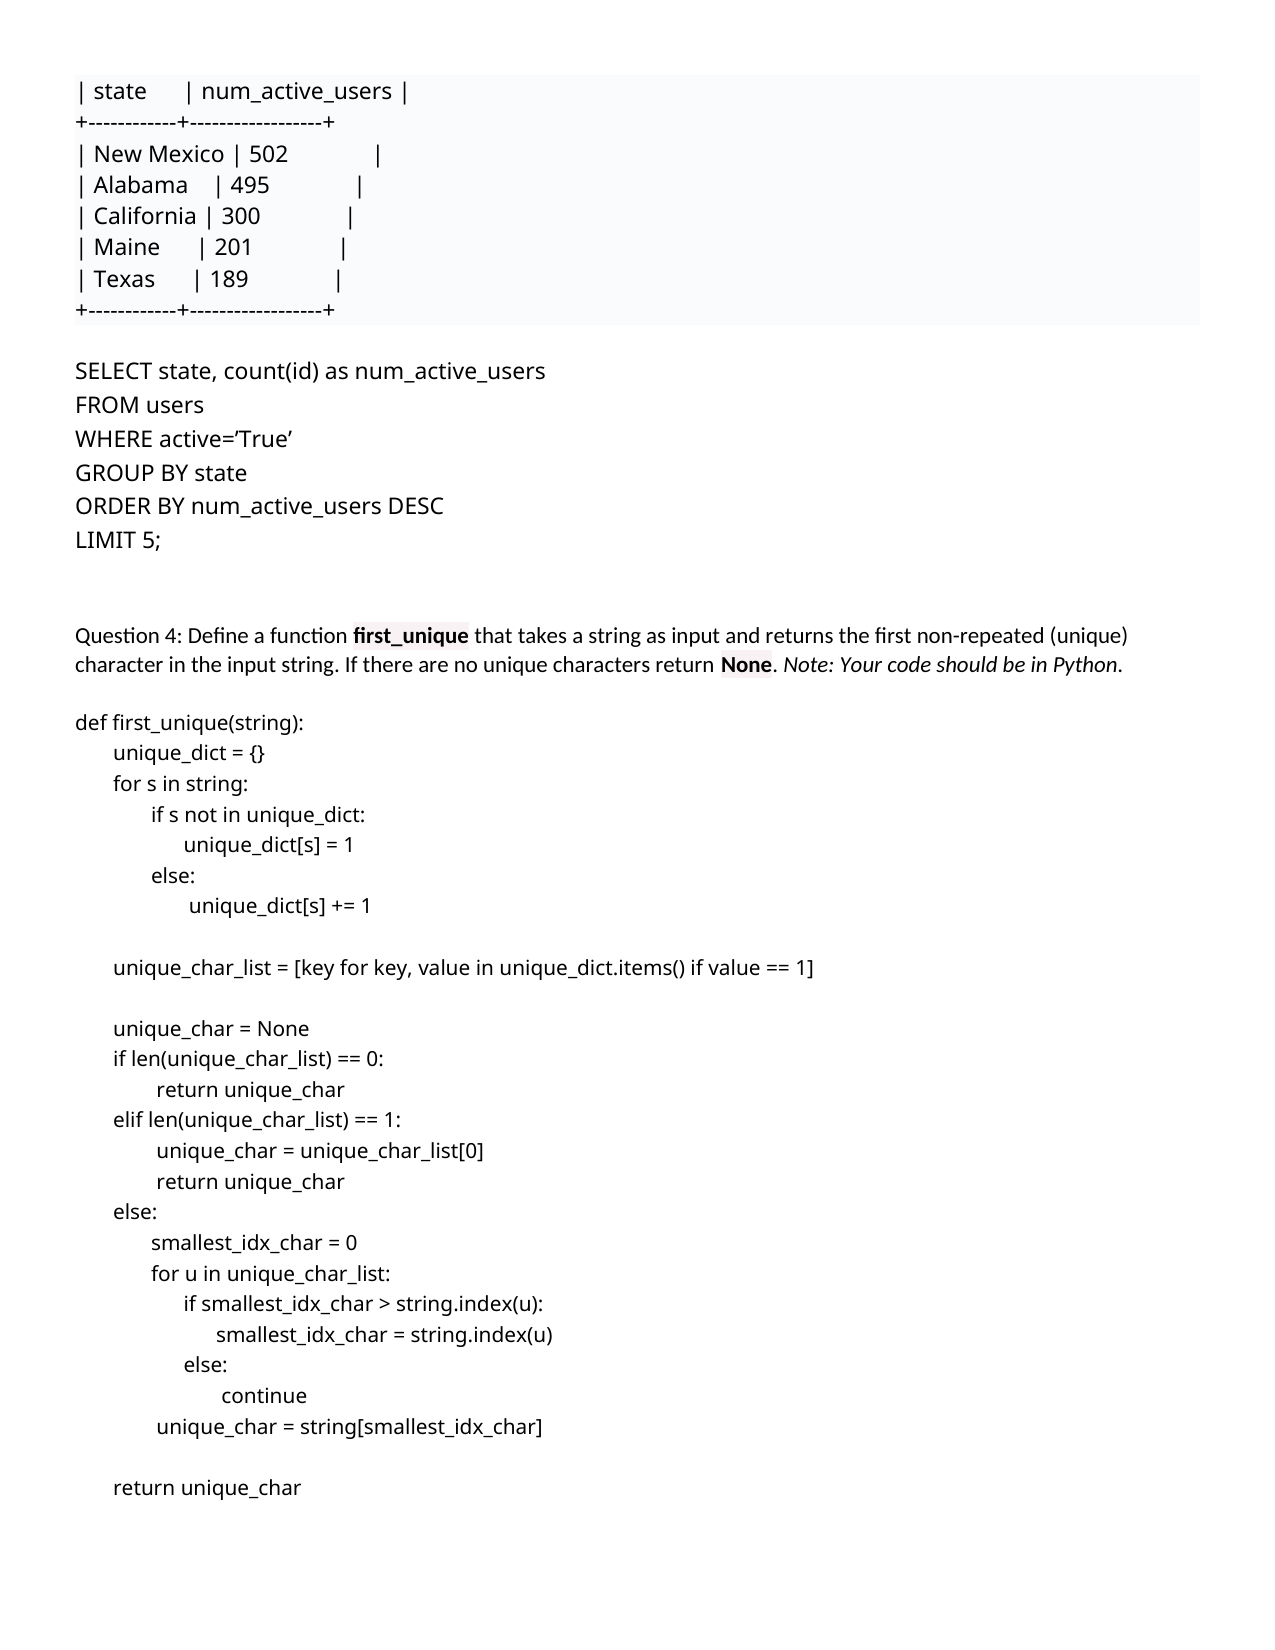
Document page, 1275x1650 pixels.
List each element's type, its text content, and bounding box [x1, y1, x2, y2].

text | Alabama | 495 | [75, 169, 1200, 200]
text return unique_char [75, 1167, 1200, 1195]
text if s not in unique_dict: [75, 800, 1200, 828]
text Question 4: Define a function first_unique that takes a string as input and returns the first non-repeated (unique) character in the input string. If there are no unique characters return None. Note: Your code should be in Python. [75, 622, 1200, 678]
text smallest_idx_char = string.index(u) [75, 1320, 1200, 1348]
text continue [75, 1381, 1200, 1410]
text for s in string: [75, 769, 1200, 798]
text +------------+------------------+ [75, 106, 1200, 137]
text elif len(unique_char_list) == 1: [75, 1106, 1200, 1134]
text unique_dict[s] = 1 [75, 830, 1200, 859]
text else: [75, 1197, 1200, 1226]
text ORDER BY num_active_users DESC [75, 490, 1200, 521]
text GROUP BY state [75, 456, 1200, 488]
text return unique_char [75, 1075, 1200, 1103]
text | California | 300 | [75, 200, 1200, 231]
text +------------+------------------+ [75, 294, 1200, 325]
text unique_dict = {} [75, 738, 1200, 767]
text | New Mexico | 502 | [75, 137, 1200, 169]
text LIMIT 5; [75, 524, 1200, 555]
text for u in unique_char_list: [75, 1259, 1200, 1287]
text return unique_char [75, 1473, 1200, 1502]
text unique_char = string[smallest_idx_char] [75, 1412, 1200, 1440]
text else: [75, 1351, 1200, 1379]
text | Maine | 201 | [75, 231, 1200, 262]
text WHERE active=’True’ [75, 423, 1200, 454]
text if smallest_idx_char > string.index(u): [75, 1289, 1200, 1318]
text unique_char = None [75, 1014, 1200, 1042]
text unique_char = unique_char_list[0] [75, 1136, 1200, 1165]
text | Texas | 189 | [75, 262, 1200, 294]
text FROM users [75, 389, 1200, 420]
text SELECT state, count(id) as num_active_users [75, 355, 1200, 386]
text smallest_idx_char = 0 [75, 1228, 1200, 1257]
text else: [75, 861, 1200, 889]
text unique_dict[s] += 1 [75, 892, 1200, 920]
text def first_unique(string): [75, 708, 1200, 736]
text | state | num_active_users | [75, 75, 1200, 106]
text unique_char_list = [key for key, value in unique_dict.items() if value == 1] [75, 953, 1200, 981]
text if len(unique_char_list) == 0: [75, 1044, 1200, 1073]
